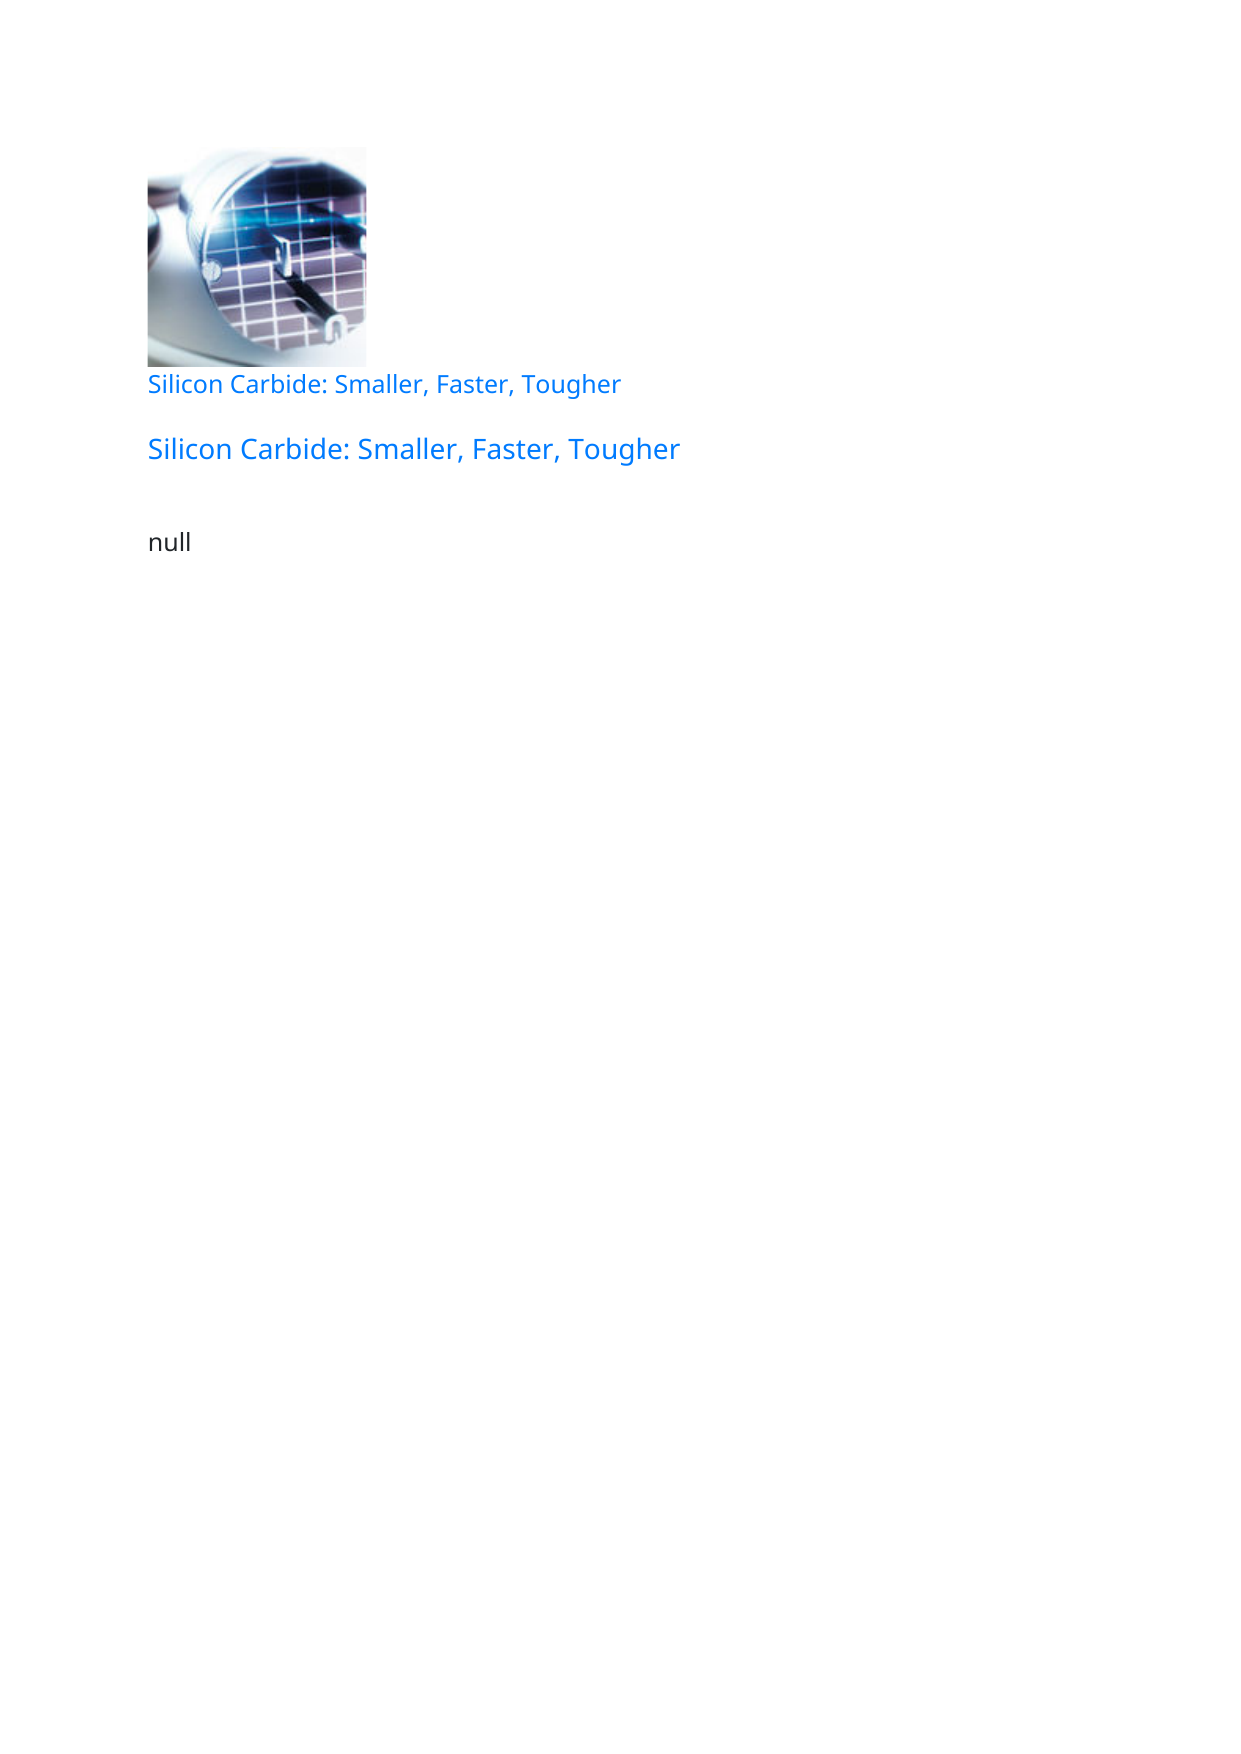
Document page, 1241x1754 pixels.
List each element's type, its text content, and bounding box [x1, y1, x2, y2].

text Silicon Carbide: Smaller, Faster, Tougher [148, 429, 1093, 468]
text null [148, 525, 1093, 559]
picture [147, 147, 367, 367]
text Silicon Carbide: Smaller, Faster, Tougher [148, 366, 1093, 400]
